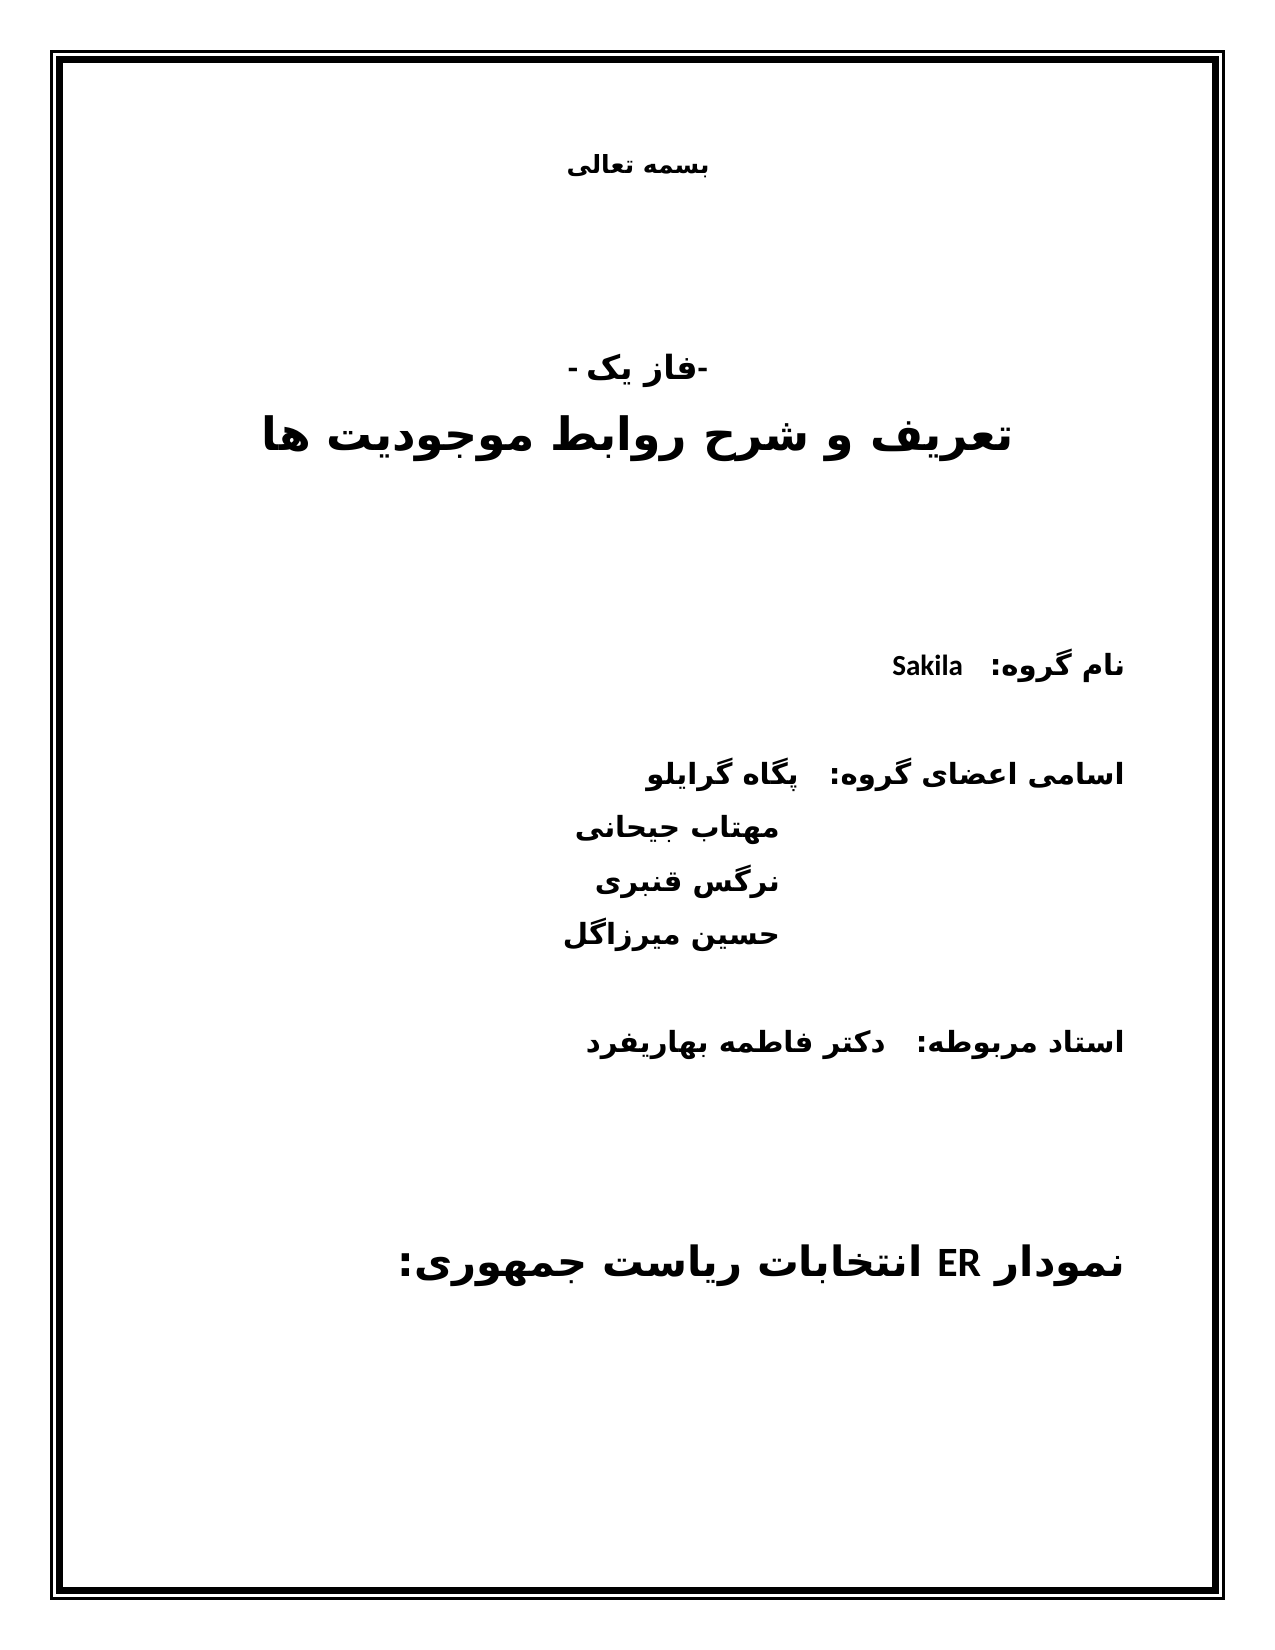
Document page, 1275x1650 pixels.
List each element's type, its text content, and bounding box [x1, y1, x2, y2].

text تعریف و شرح روابط موجودیت ها [150, 407, 1125, 461]
text نام گروه: Sakila [150, 647, 1125, 683]
text مهتاب جیحانی [150, 811, 1125, 844]
text نمودار ER انتخابات ریاست جمهوری: [150, 1236, 1125, 1287]
text - فاز یک- [150, 347, 1125, 388]
text استاد مربوطه: دکتر فاطمه بهاریفرد [150, 1026, 1125, 1059]
text اسامی اعضای گروه: پگاه گرایلو [150, 757, 1125, 791]
text حسین میرزاگل [150, 917, 1125, 951]
text نرگس قنبری [150, 864, 1125, 898]
text بسمه تعالی [150, 150, 1125, 179]
